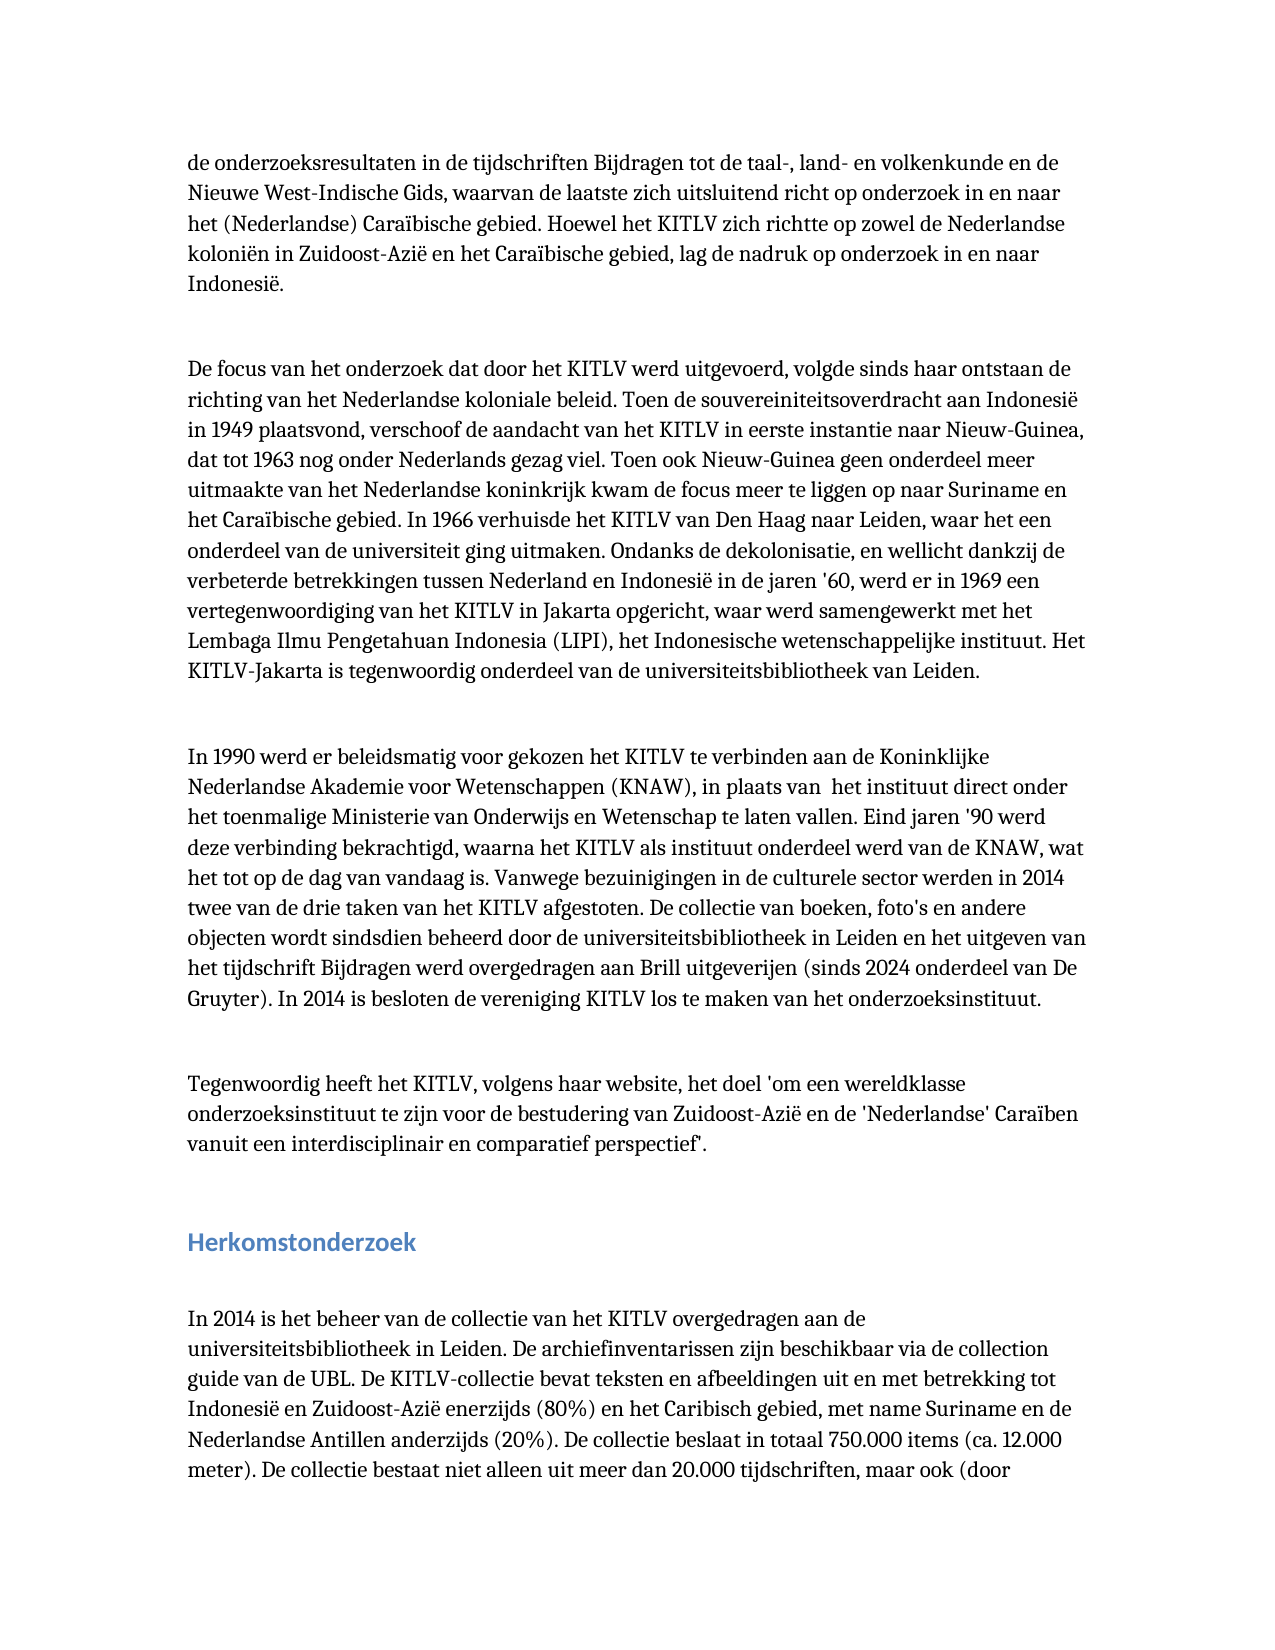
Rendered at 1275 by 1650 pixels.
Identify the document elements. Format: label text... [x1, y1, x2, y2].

subtitle Herkomstonderzoek [187, 1225, 1087, 1258]
text In 1990 werd er beleidsmatig voor gekozen het KITLV te verbinden aan de Koninklijke Nederlandse Akademie voor Wetenschappen (KNAW), in plaats van het instituut direct onder het toenmalige Ministerie van Onderwijs en Wetenschap te laten vallen. Eind jaren '90 werd deze verbinding bekrachtigd, waarna het KITLV als instituut onderdeel werd van de KNAW, wat het tot op de dag van vandaag is. Vanwege bezuinigingen in de culturele sector werden in 2014 twee van de drie taken van het KITLV afgestoten. De collectie van boeken, foto's en andere objecten wordt sindsdien beheerd door de universiteitsbibliotheek in Leiden en het uitgeven van het tijdschrift Bijdragen werd overgedragen aan Brill uitgeverijen (sinds 2024 onderdeel van De Gruyter). In 2014 is besloten de vereniging KITLV los te maken van het onderzoeksinstituut. [187, 744, 1087, 1012]
text Tegenwoordig heeft het KITLV, volgens haar website, het doel 'om een wereldklasse onderzoeksinstituut te zijn voor de bestudering van Zuidoost-Azië en de 'Nederlandse' Caraïben vanuit een interdisciplinair en comparatief perspectief'. [187, 1071, 1087, 1158]
